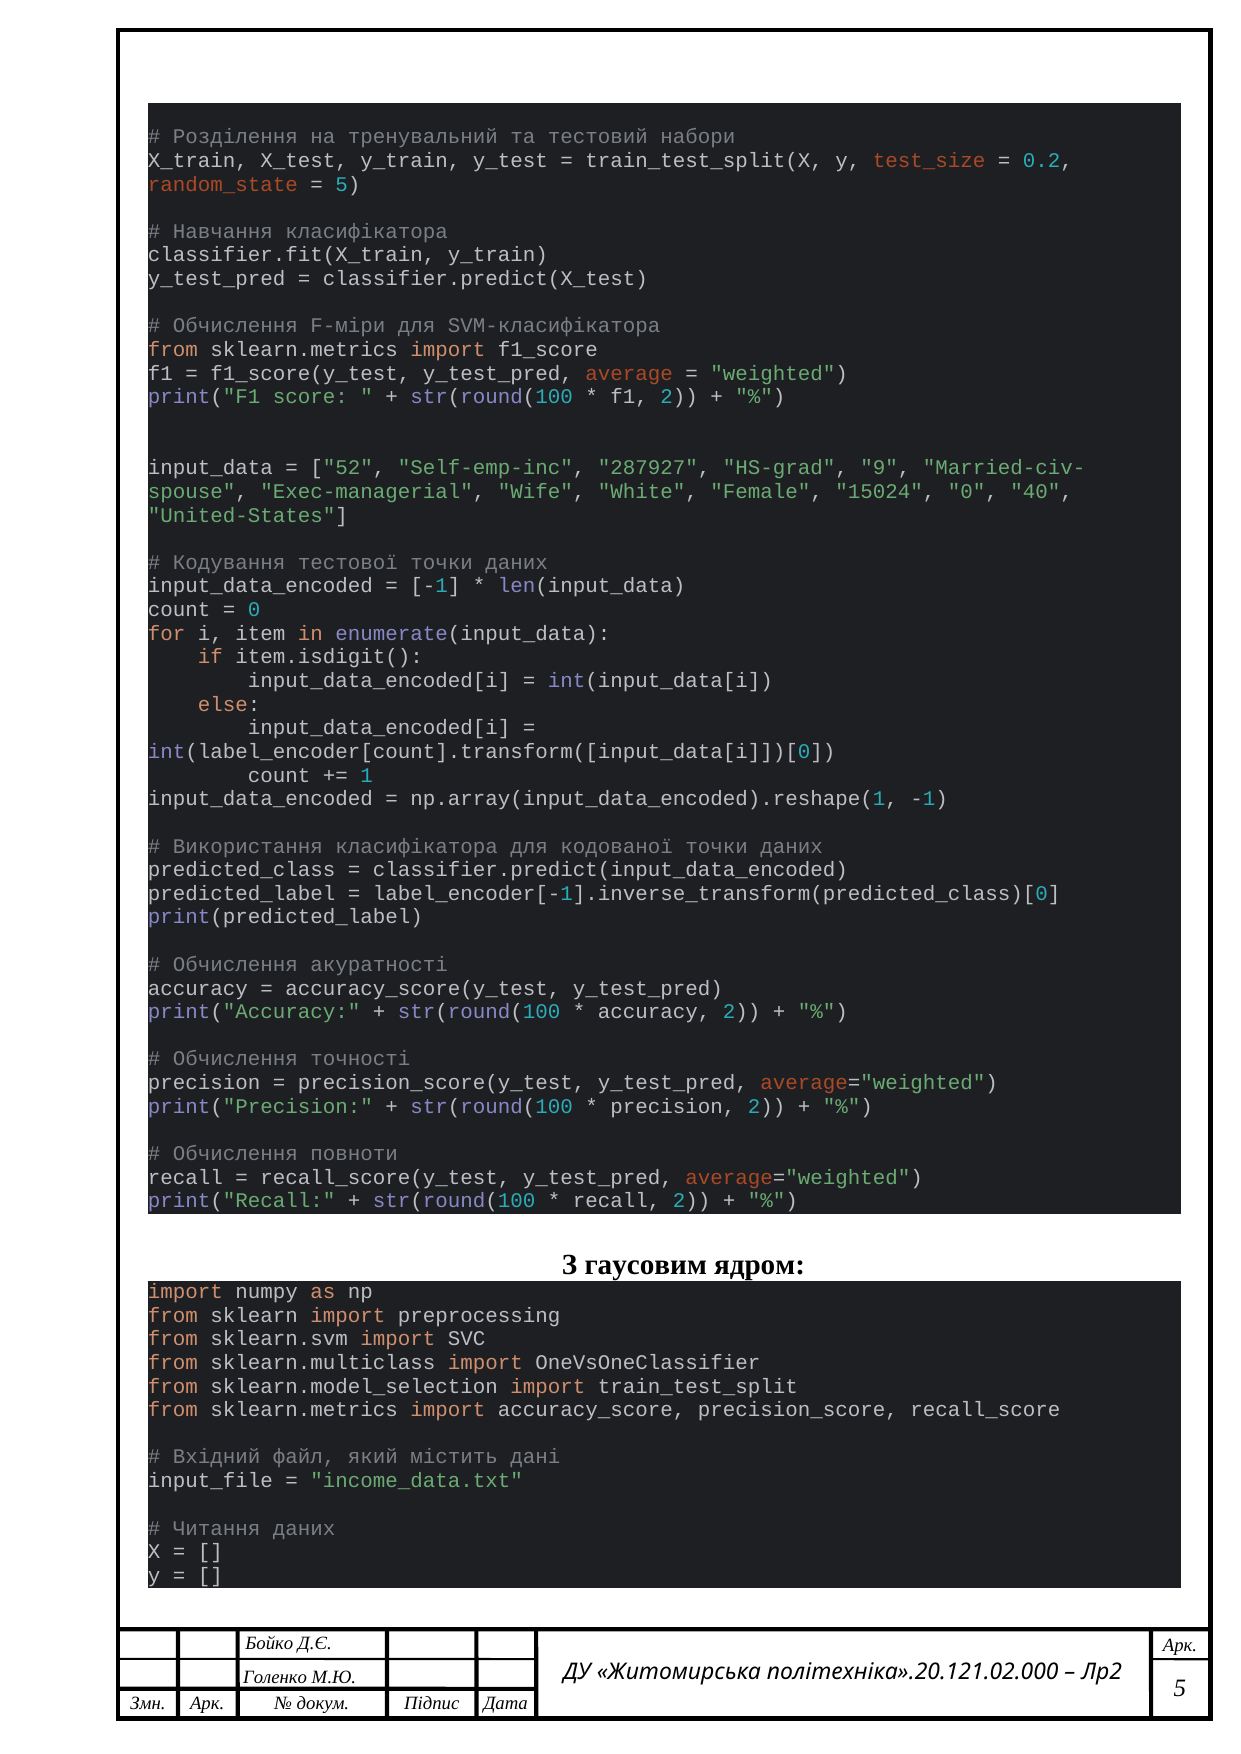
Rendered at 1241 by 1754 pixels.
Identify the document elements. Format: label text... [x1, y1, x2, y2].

text З гаусовим ядром: [148, 1247, 1181, 1281]
